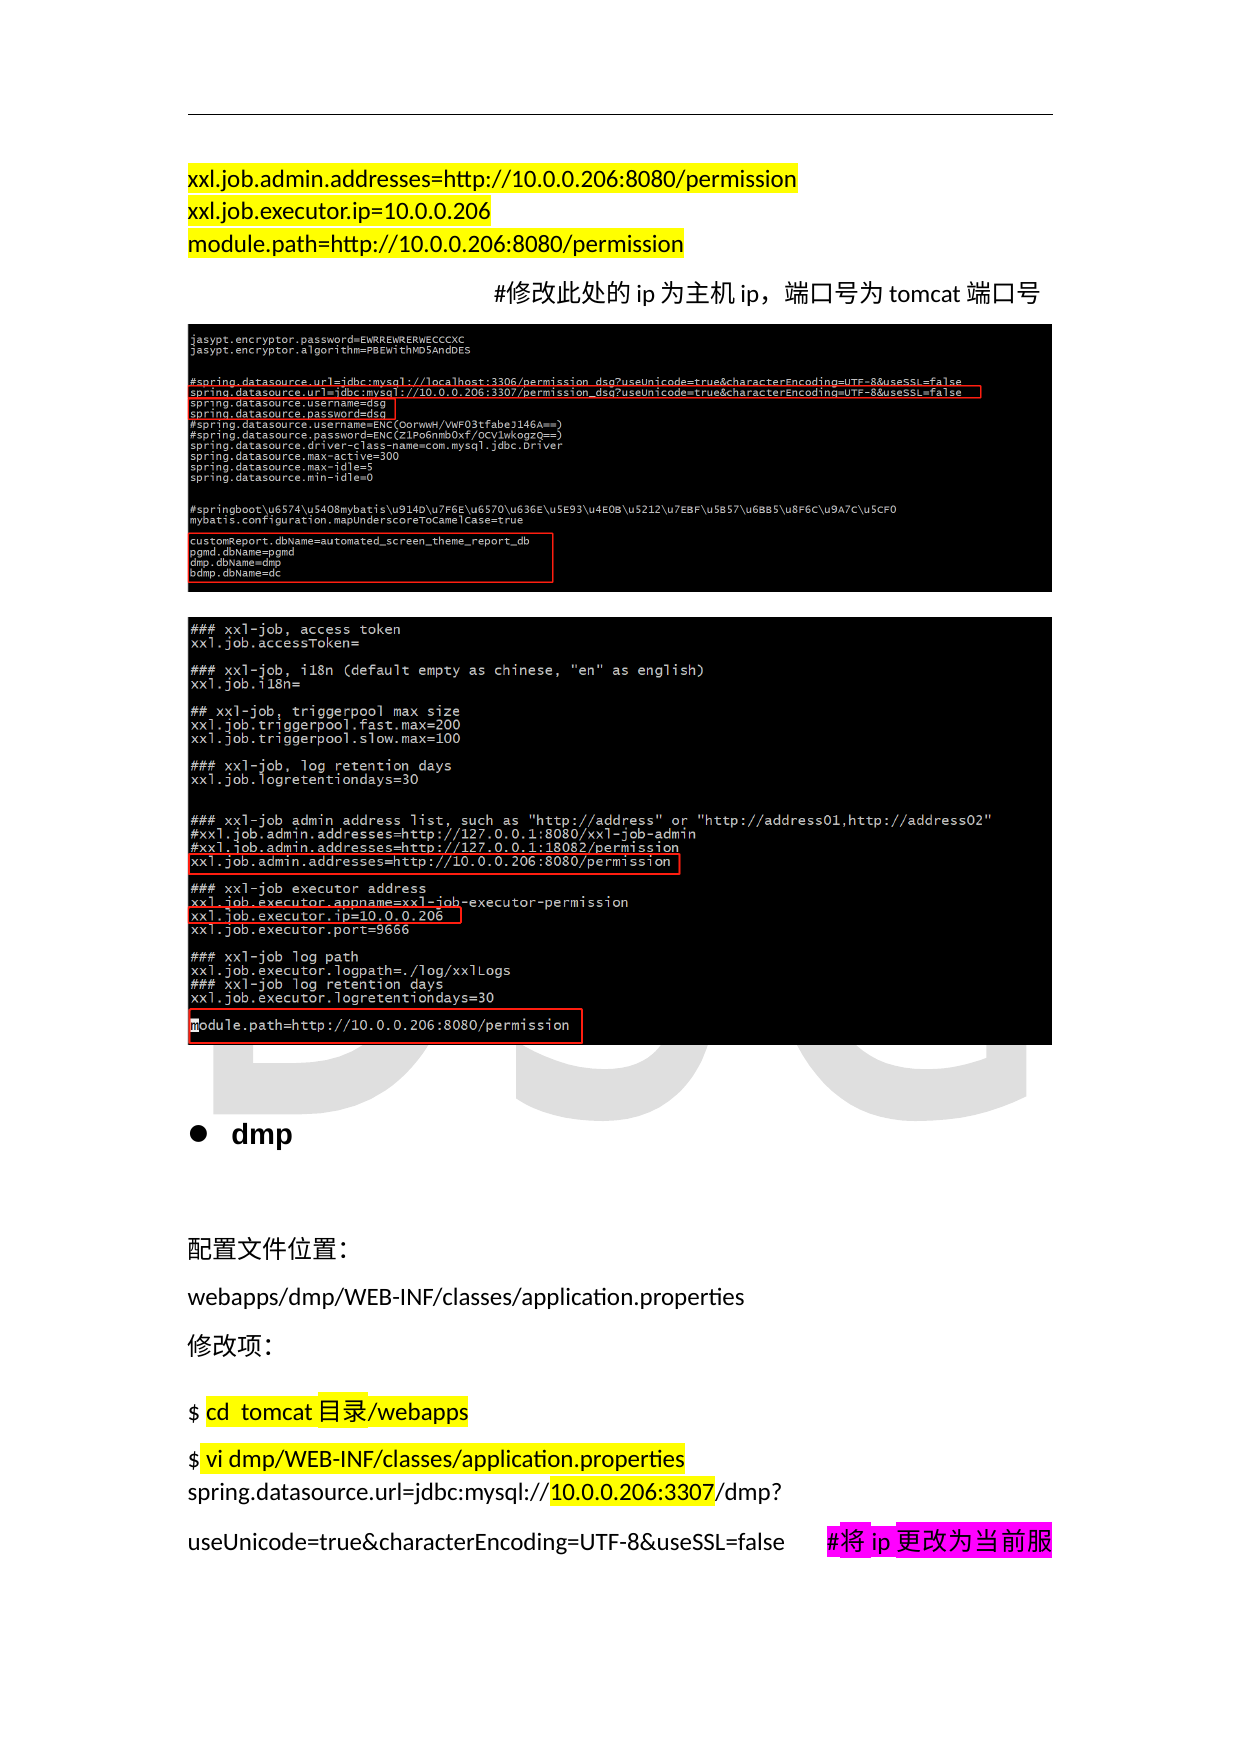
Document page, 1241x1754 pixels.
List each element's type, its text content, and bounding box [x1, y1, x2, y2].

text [187, 1475, 1053, 1572]
text webapps/dmp/WEB-INF/classes/application.properties [187, 1280, 1053, 1312]
text xxl.job.executor.ip=10.0.0.206 [187, 194, 1053, 227]
text $ vi dmp/WEB-INF/classes/application.properties [187, 1442, 1053, 1475]
picture [187, 617, 1052, 1045]
text 配置文件位置： [187, 1215, 1053, 1280]
text #修改此处的ip为主机ip，端口号为tomcat端口号 [450, 259, 1053, 324]
text module.path=http://10.0.0.206:8080/permission [187, 227, 1053, 259]
picture [187, 324, 1052, 592]
text xxl.job.admin.addresses=http://10.0.0.206:8080/permission [187, 162, 1053, 194]
subtitle dmp [187, 1101, 1053, 1166]
text 修改项： [187, 1312, 1053, 1377]
text $ cd tomcat目录/webapps [187, 1377, 1053, 1442]
